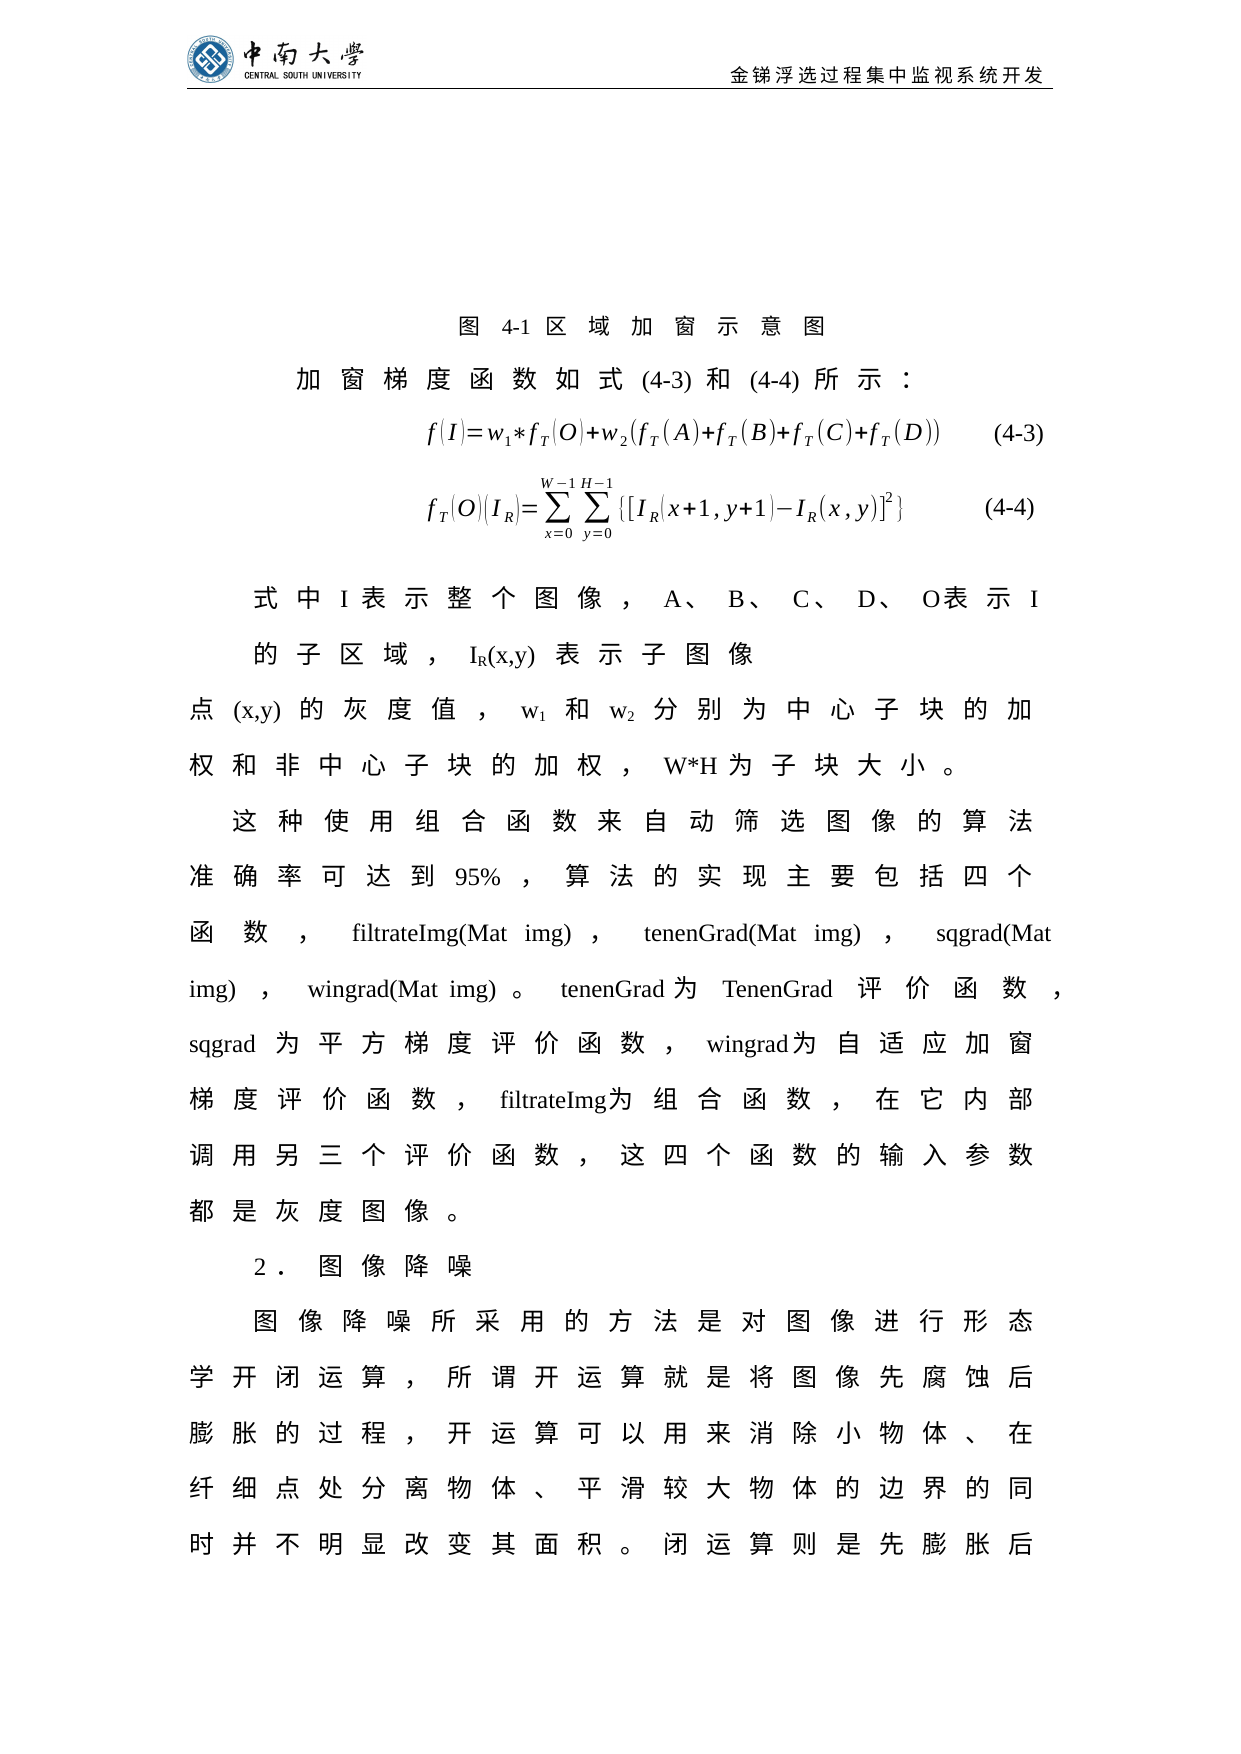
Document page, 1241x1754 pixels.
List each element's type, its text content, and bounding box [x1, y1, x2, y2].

text (4-3) [239, 415, 1051, 452]
text 加窗梯度函数如式(4-3)和(4-4)所示： [239, 359, 1051, 397]
text 点(x,y)的灰度值，w1和w2分别为中心子块的加权和非中心子块的加权，W*H为子块大小。 [189, 689, 1051, 782]
text 这种使用组合函数来自动筛选图像的算法准确率可达到95%，算法的实现主要包括四个函数，filtrateImg(Mat img)，tenenGrad(Mat img)，sqgrad(Mat img)，wingrad(Mat img)。tenenGrad为TenenGrad评价函数，sqgrad为平方梯度评价函数，wingrad为自适应加窗梯度评价函数，filtrateImg为组合函数，在它内部调用另三个评价函数，这四个函数的输入参数都是灰度图像。 [189, 801, 1051, 1228]
text 式中I表示整个图像，A、B、C、D、O表示I的子区域，IR(x,y)表示子图像 [239, 578, 1051, 671]
text (4-4) [239, 471, 1051, 545]
picture [187, 35, 367, 83]
text 2．图像降噪 [189, 1246, 1051, 1283]
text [189, 1301, 1051, 1561]
text 图4-1 区域加窗示意图 [239, 306, 1051, 344]
